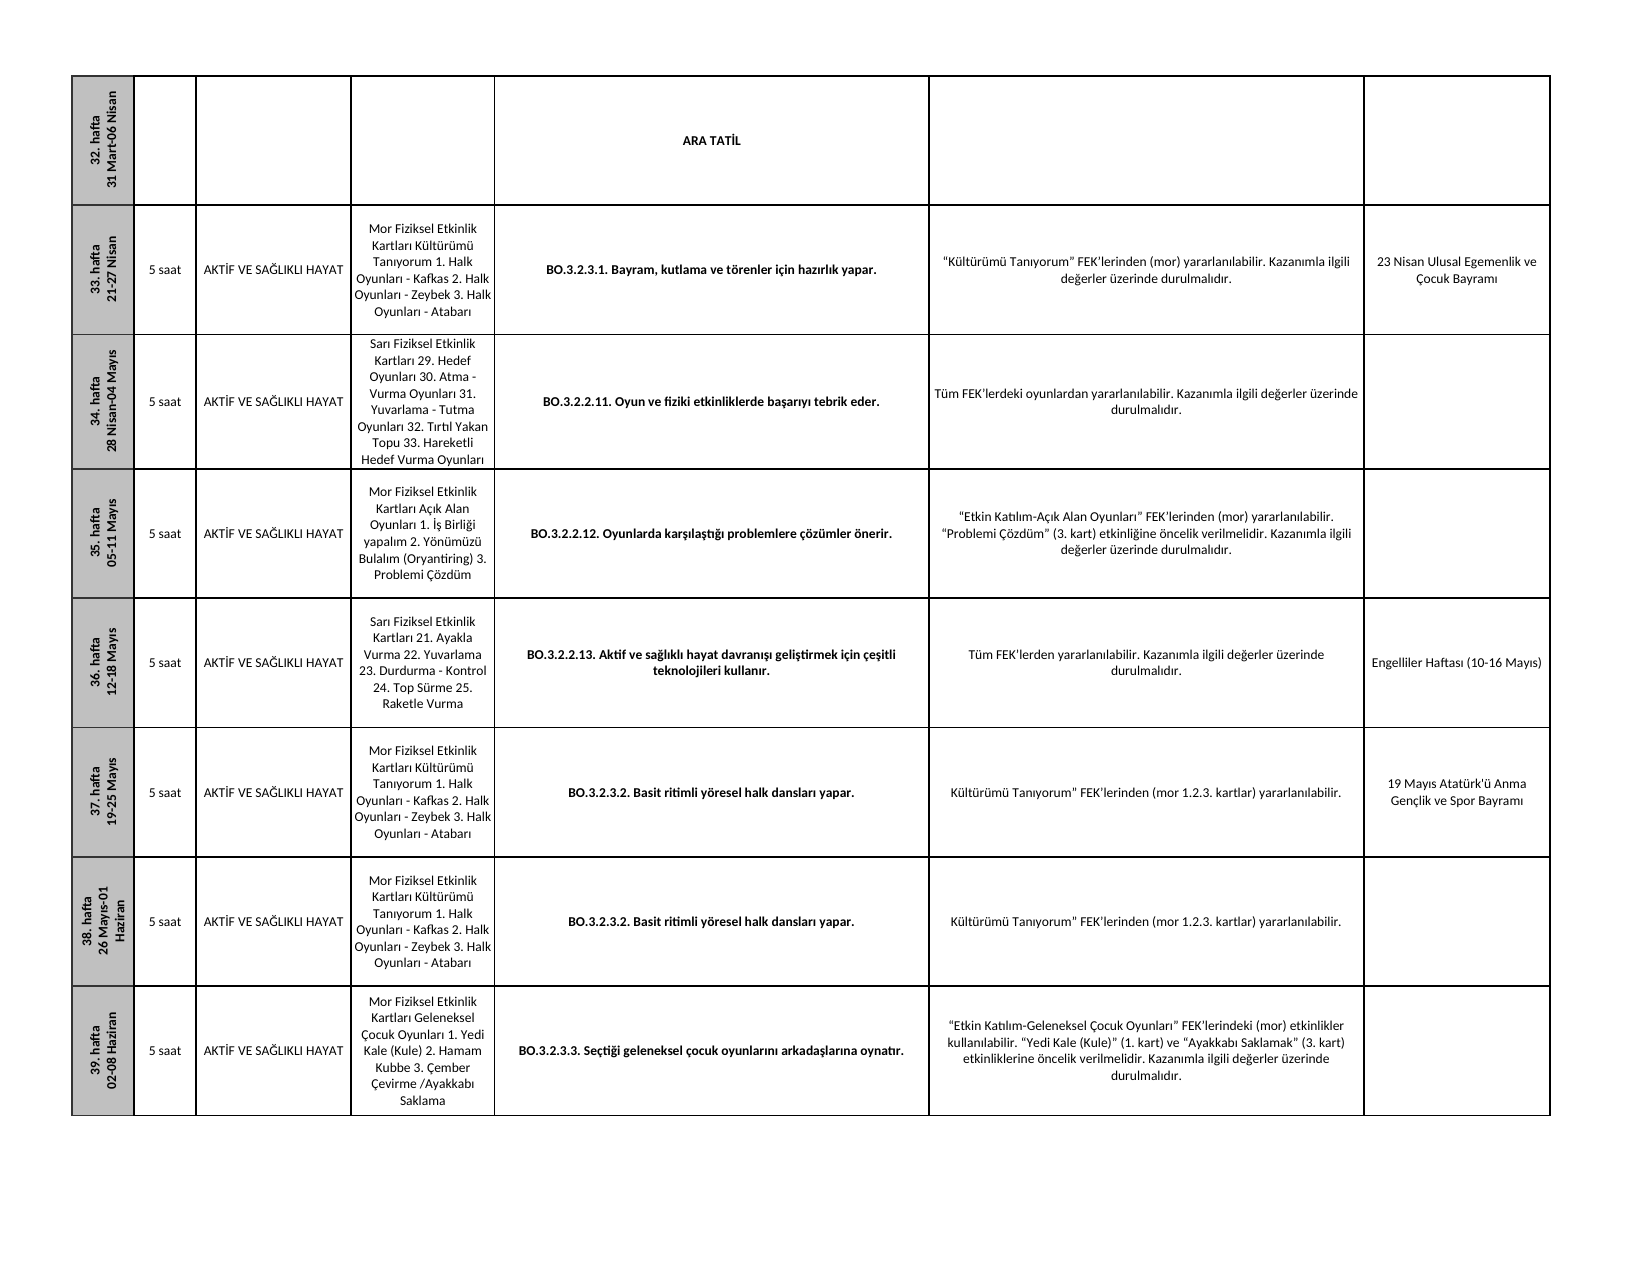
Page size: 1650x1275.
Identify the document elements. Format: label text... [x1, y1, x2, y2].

table_cell “Kültürümü Tanıyorum” FEK’lerinden (mor) yararlanılabilir. Kazanımla ilgili değerler üzerinde durulmalıdır. [930, 206, 1363, 334]
table_cell “Etkin Katılım-Açık Alan Oyunları” FEK’lerinden (mor) yararlanılabilir. “Problemi Çözdüm” (3. kart) etkinliğine öncelik verilmelidir. Kazanımla ilgili değerler üzerinde durulmalıdır. [930, 470, 1363, 597]
table_cell AKTİF VE SAĞLIKLI HAYAT [197, 987, 350, 1115]
table_cell BO.3.2.2.13. Aktif ve sağlıklı hayat davranışı geliştirmek için çeşitli teknolojileri kullanır. [495, 599, 928, 727]
table_cell BO.3.2.3.3. Seçtiği geleneksel çocuk oyunlarını arkadaşlarına oynatır. [495, 987, 928, 1115]
table_cell 23 Nisan Ulusal Egemenlik ve Çocuk Bayramı [1365, 206, 1549, 334]
table_cell AKTİF VE SAĞLIKLI HAYAT [197, 206, 350, 334]
table_cell ARA TATİL [495, 77, 928, 204]
table_cell BO.3.2.2.12. Oyunlarda karşılaştığı problemlere çözümler önerir. [495, 470, 928, 597]
table_cell Mor Fiziksel Etkinlik Kartları Kültürümü Tanıyorum 1. Halk Oyunları - Kafkas 2. Halk Oyunları - Zeybek 3. Halk Oyunları - Atabarı [352, 858, 494, 985]
table_cell 38. hafta 26 Mayıs-01 Haziran [73, 858, 133, 985]
table_cell Sarı Fiziksel Etkinlik Kartları 29. Hedef Oyunları 30. Atma - Vurma Oyunları 31. Yuvarlama - Tutma Oyunları 32. Tırtıl Yakan Topu 33. Hareketli Hedef Vurma Oyunları [352, 335, 494, 468]
table_cell 35. hafta 05-11 Mayıs [73, 470, 133, 597]
table_cell BO.3.2.3.2. Basit ritimli yöresel halk dansları yapar. [495, 858, 928, 985]
table_cell 5 saat [135, 858, 195, 985]
table_cell BO.3.2.2.11. Oyun ve fiziki etkinliklerde başarıyı tebrik eder. [495, 335, 928, 468]
table_cell Tüm FEK’lerden yararlanılabilir. Kazanımla ilgili değerler üzerinde durulmalıdır. [930, 599, 1363, 727]
table_cell [1365, 987, 1549, 1115]
table_cell 5 saat [135, 470, 195, 597]
table_cell 39. hafta 02-08 Haziran [73, 987, 133, 1115]
table_cell Tüm FEK’lerdeki oyunlardan yararlanılabilir. Kazanımla ilgili değerler üzerinde durulmalıdır. [930, 335, 1363, 468]
table_cell AKTİF VE SAĞLIKLI HAYAT [197, 599, 350, 727]
table_cell Engelliler Haftası (10-16 Mayıs) [1365, 599, 1549, 727]
table_cell AKTİF VE SAĞLIKLI HAYAT [197, 728, 350, 856]
table_cell 5 saat [135, 728, 195, 856]
table_cell 32. hafta 31 Mart-06 Nisan [73, 77, 133, 204]
table_cell 5 saat [135, 335, 195, 468]
table_cell 33. hafta 21-27 Nisan [73, 206, 133, 334]
table_cell AKTİF VE SAĞLIKLI HAYAT [197, 335, 350, 468]
table_cell [352, 77, 494, 204]
table_cell Kültürümü Tanıyorum” FEK’lerinden (mor 1.2.3. kartlar) yararlanılabilir. [930, 858, 1363, 985]
table_cell BO.3.2.3.1. Bayram, kutlama ve törenler için hazırlık yapar. [495, 206, 928, 334]
table_cell 36. hafta 12-18 Mayıs [73, 599, 133, 727]
table_cell [1365, 858, 1549, 985]
table_cell 37. hafta 19-25 Mayıs [73, 728, 133, 856]
table_cell BO.3.2.3.2. Basit ritimli yöresel halk dansları yapar. [495, 728, 928, 856]
table_cell 5 saat [135, 987, 195, 1115]
table_cell [1365, 335, 1549, 468]
table_cell [197, 77, 350, 204]
table_cell Mor Fiziksel Etkinlik Kartları Açık Alan Oyunları 1. İş Birliği yapalım 2. Yönümüzü Bulalım (Oryantiring) 3. Problemi Çözdüm [352, 470, 494, 597]
table_cell [1365, 77, 1549, 204]
table_cell Mor Fiziksel Etkinlik Kartları Kültürümü Tanıyorum 1. Halk Oyunları - Kafkas 2. Halk Oyunları - Zeybek 3. Halk Oyunları - Atabarı [352, 206, 494, 334]
table_cell Sarı Fiziksel Etkinlik Kartları 21. Ayakla Vurma 22. Yuvarlama 23. Durdurma - Kontrol 24. Top Sürme 25. Raketle Vurma [352, 599, 494, 727]
table_cell Mor Fiziksel Etkinlik Kartları Geleneksel Çocuk Oyunları 1. Yedi Kale (Kule) 2. Hamam Kubbe 3. Çember Çevirme /Ayakkabı Saklama [352, 987, 494, 1115]
table_cell 34. hafta 28 Nisan-04 Mayıs [73, 335, 133, 468]
table_cell [1365, 470, 1549, 597]
table_cell AKTİF VE SAĞLIKLI HAYAT [197, 858, 350, 985]
table_cell AKTİF VE SAĞLIKLI HAYAT [197, 470, 350, 597]
table_cell 5 saat [135, 206, 195, 334]
table_cell [135, 77, 195, 204]
table_cell Kültürümü Tanıyorum” FEK’lerinden (mor 1.2.3. kartlar) yararlanılabilir. [930, 728, 1363, 856]
table_cell Mor Fiziksel Etkinlik Kartları Kültürümü Tanıyorum 1. Halk Oyunları - Kafkas 2. Halk Oyunları - Zeybek 3. Halk Oyunları - Atabarı [352, 728, 494, 856]
table_cell 5 saat [135, 599, 195, 727]
table_cell 19 Mayıs Atatürk'ü Anma Gençlik ve Spor Bayramı [1365, 728, 1549, 856]
table_cell [930, 77, 1363, 204]
